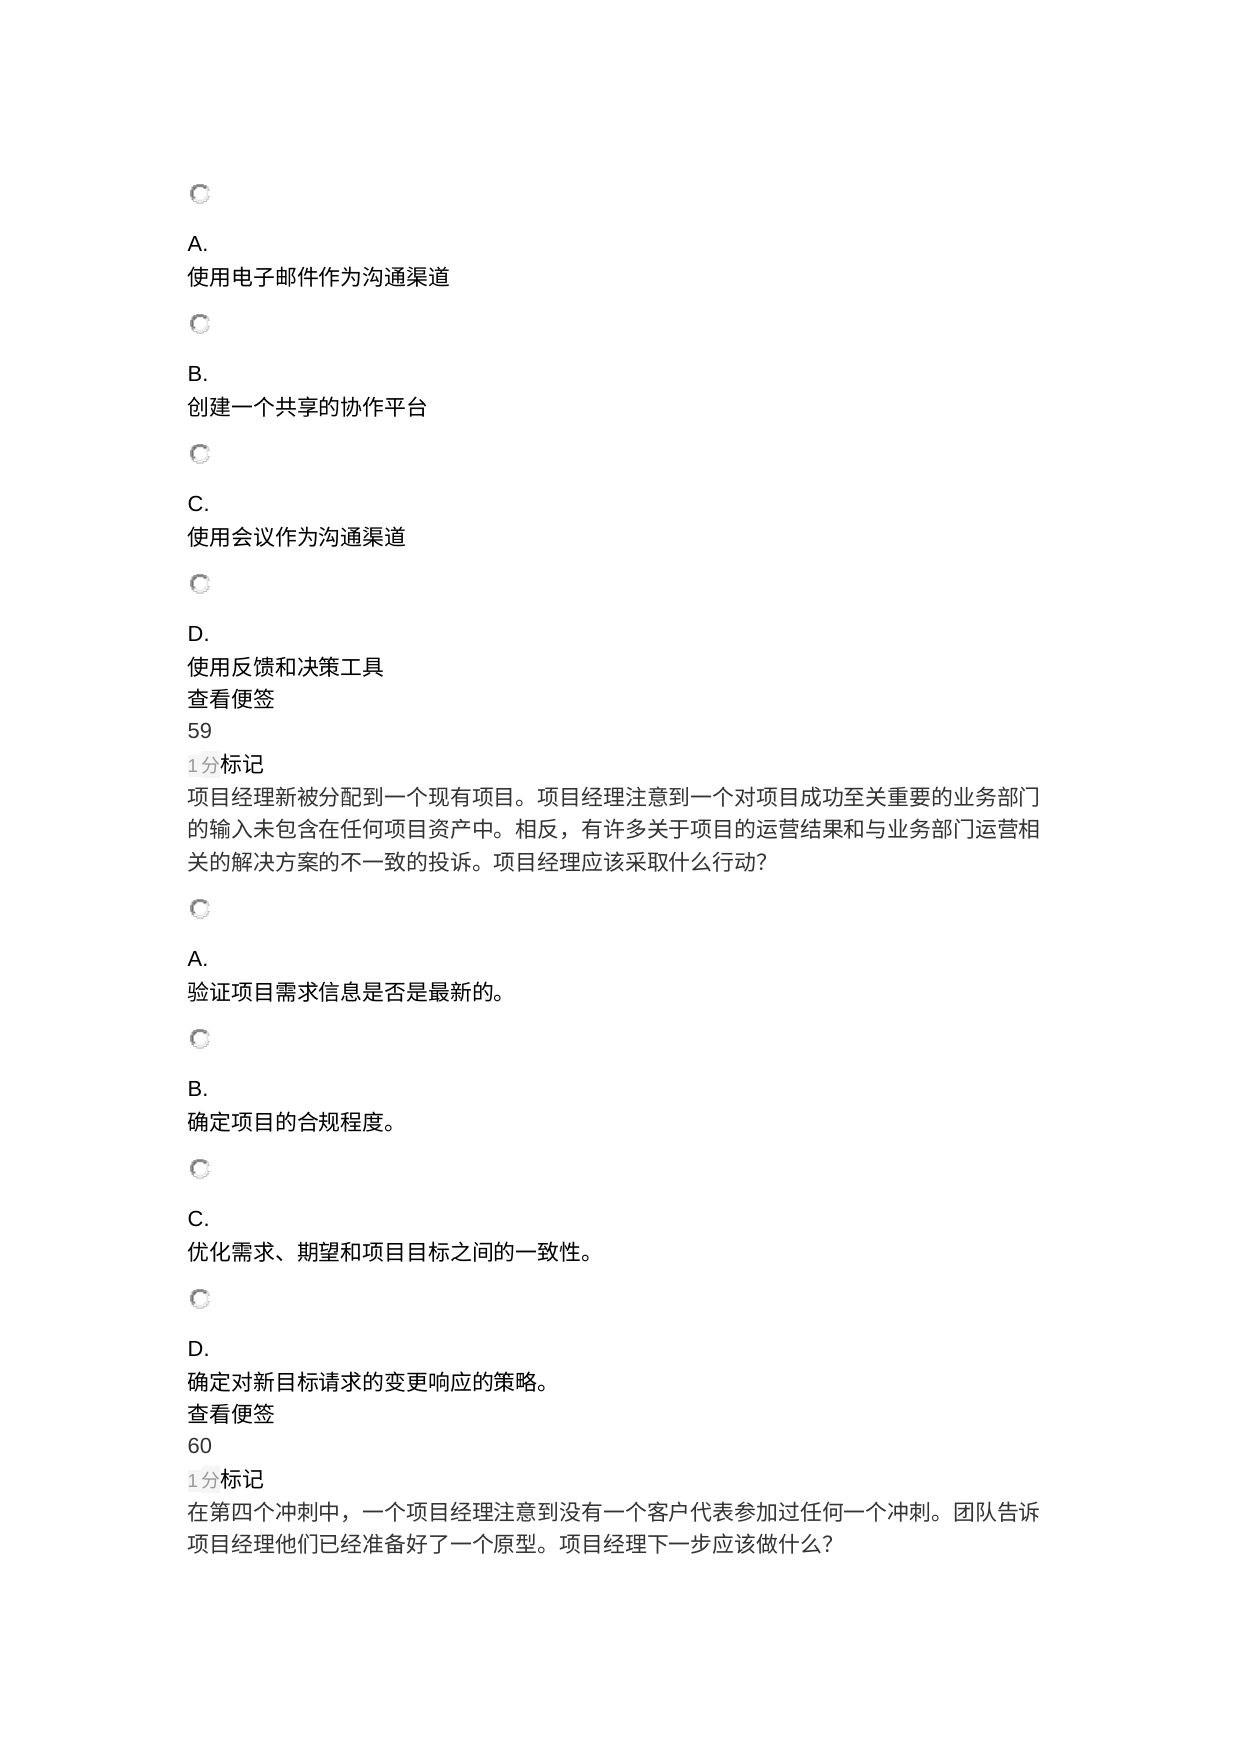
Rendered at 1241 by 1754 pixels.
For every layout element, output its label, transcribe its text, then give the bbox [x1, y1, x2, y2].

text A. [187, 227, 1053, 259]
text 验证项目需求信息是否是最新的。 [187, 974, 1053, 1007]
text 优化需求、期望和项目目标之间的一致性。 [187, 1234, 1053, 1267]
text 查看便签 [187, 1397, 1053, 1429]
text C. [187, 487, 1053, 519]
text 59 [187, 714, 1053, 747]
text 确定对新目标请求的变更响应的策略。 [187, 1364, 1053, 1397]
text 使用反馈和决策工具 [187, 649, 1053, 682]
text 项目经理新被分配到一个现有项目。项目经理注意到一个对项目成功至关重要的业务部门的输入未包含在任何项目资产中。相反，有许多关于项目的运营结果和与业务部门运营相关的解决方案的不一致的投诉。项目经理应该采取什么行动？ [187, 779, 1053, 877]
text 在第四个冲刺中，一个项目经理注意到没有一个客户代表参加过任何一个冲刺。团队告诉项目经理他们已经准备好了一个原型。项目经理下一步应该做什么？ [187, 1494, 1053, 1559]
text 1分标记 [187, 1462, 1053, 1494]
text 1分标记 [187, 747, 1053, 779]
text B. [187, 1072, 1053, 1104]
text 60 [187, 1429, 1053, 1462]
text D. [187, 617, 1053, 649]
text B. [187, 357, 1053, 389]
text C. [187, 1202, 1053, 1234]
text 创建一个共享的协作平台 [187, 389, 1053, 422]
text D. [187, 1332, 1053, 1364]
text A. [187, 942, 1053, 974]
text 确定项目的合规程度。 [187, 1104, 1053, 1137]
text 使用电子邮件作为沟通渠道 [187, 259, 1053, 292]
text 查看便签 [187, 682, 1053, 714]
text 使用会议作为沟通渠道 [187, 519, 1053, 552]
